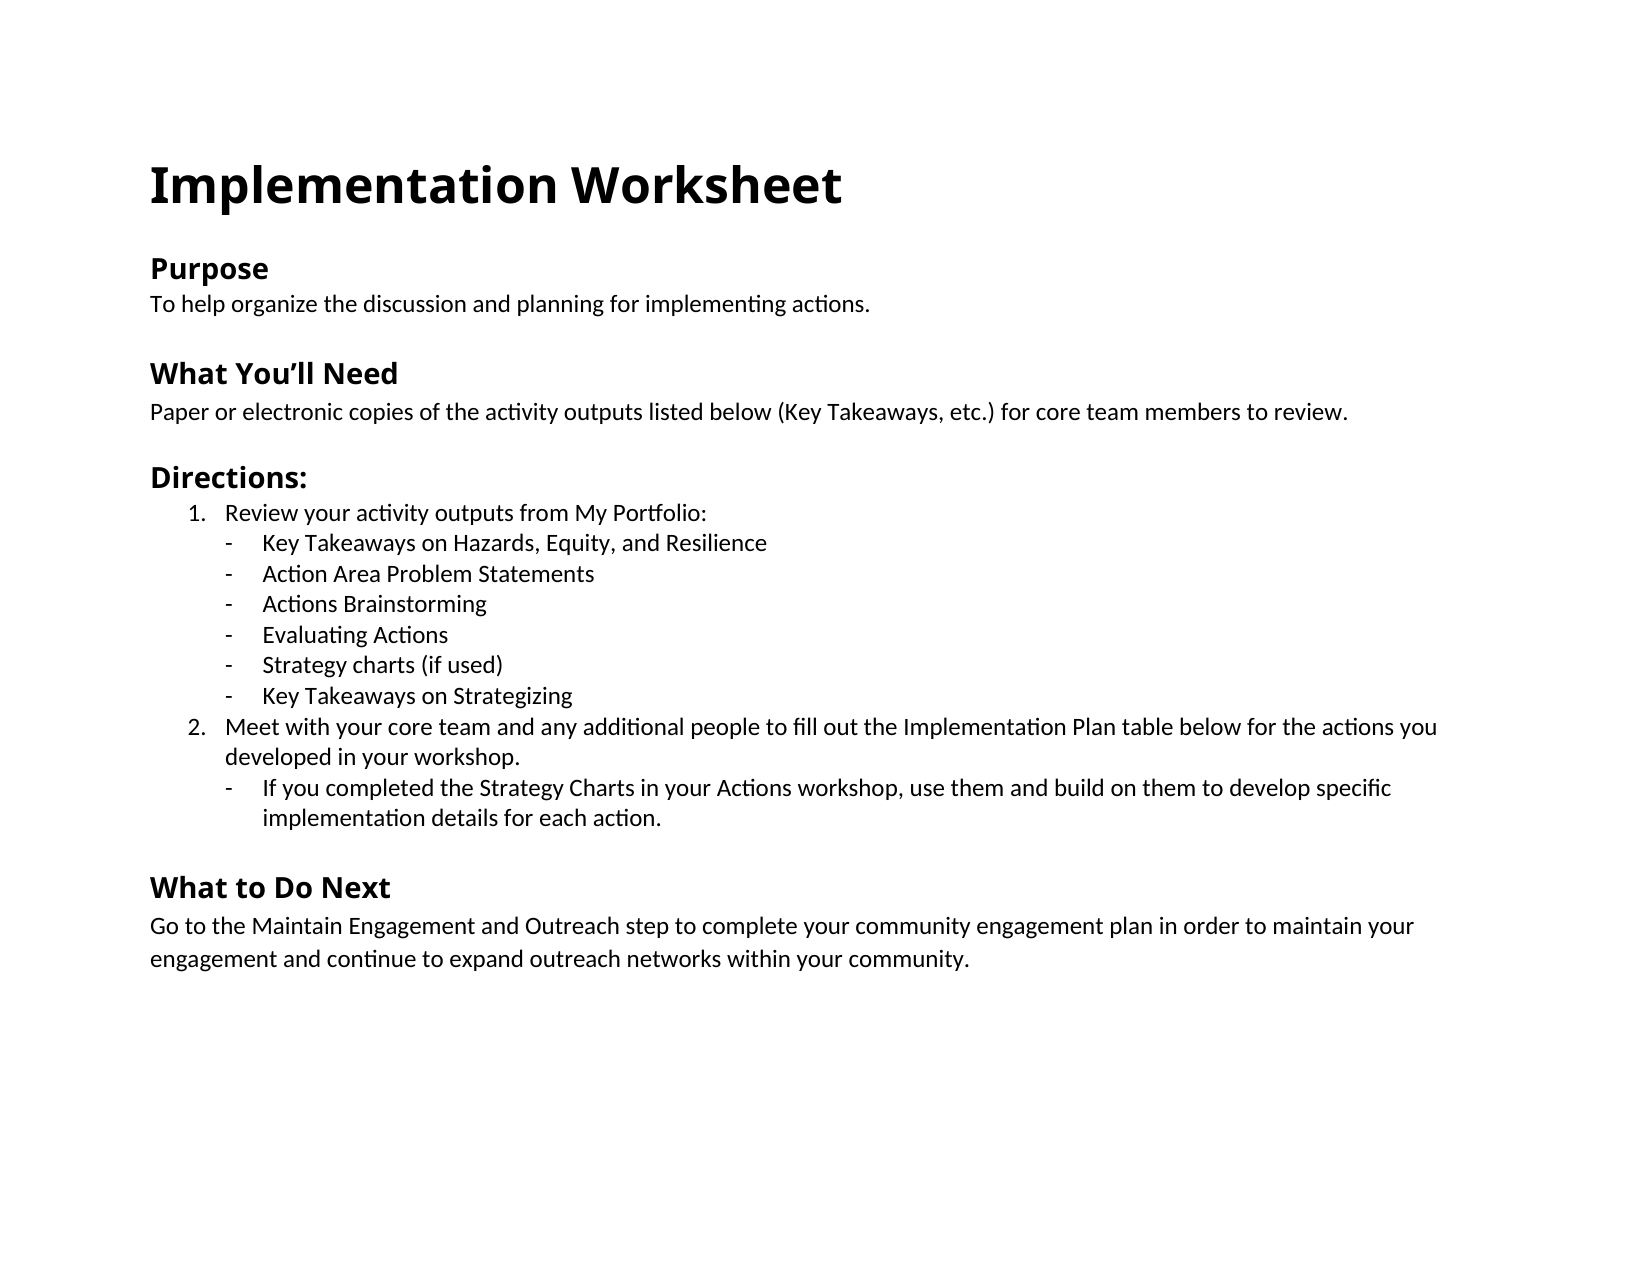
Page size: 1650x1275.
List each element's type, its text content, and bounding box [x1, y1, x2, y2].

text Paper or electronic copies of the activity outputs listed below (Key Takeaways, etc.) for core team members to review. [150, 396, 1500, 427]
list Key Takeaways on Strategizing [225, 680, 1500, 711]
subtitle Implementation Worksheet [150, 150, 1500, 218]
subtitle Purpose [150, 249, 1500, 288]
list Review your activity outputs from My Portfolio: [187, 497, 1500, 528]
list ​Strategy charts (if used)​ [225, 650, 1500, 680]
list If you completed the Strategy Charts in your Actions workshop, use them and build on them to develop specific implementation details for each action. [225, 772, 1500, 833]
subtitle What to Do Next [150, 867, 1500, 907]
list Actions Brainstorming​ [225, 589, 1500, 619]
subtitle What You’ll Need [150, 353, 1500, 393]
list Key Takeaways on Hazards, Equity, and Resilience​ [225, 528, 1500, 558]
list ​Action Area Problem Statements [225, 558, 1500, 589]
subtitle Directions: [150, 457, 1500, 497]
list Meet with your core team and any additional people to fill out the Implementation Plan table below for the actions you developed in your workshop. [187, 711, 1500, 772]
list ​Evaluating Actions​ [225, 619, 1500, 650]
text To help organize the discussion and planning for implementing actions. [150, 288, 1500, 319]
text Go to the Maintain Engagement and Outreach step to complete your community engagement plan in order to maintain your engagement and continue to expand outreach networks within your community. [150, 910, 1500, 974]
